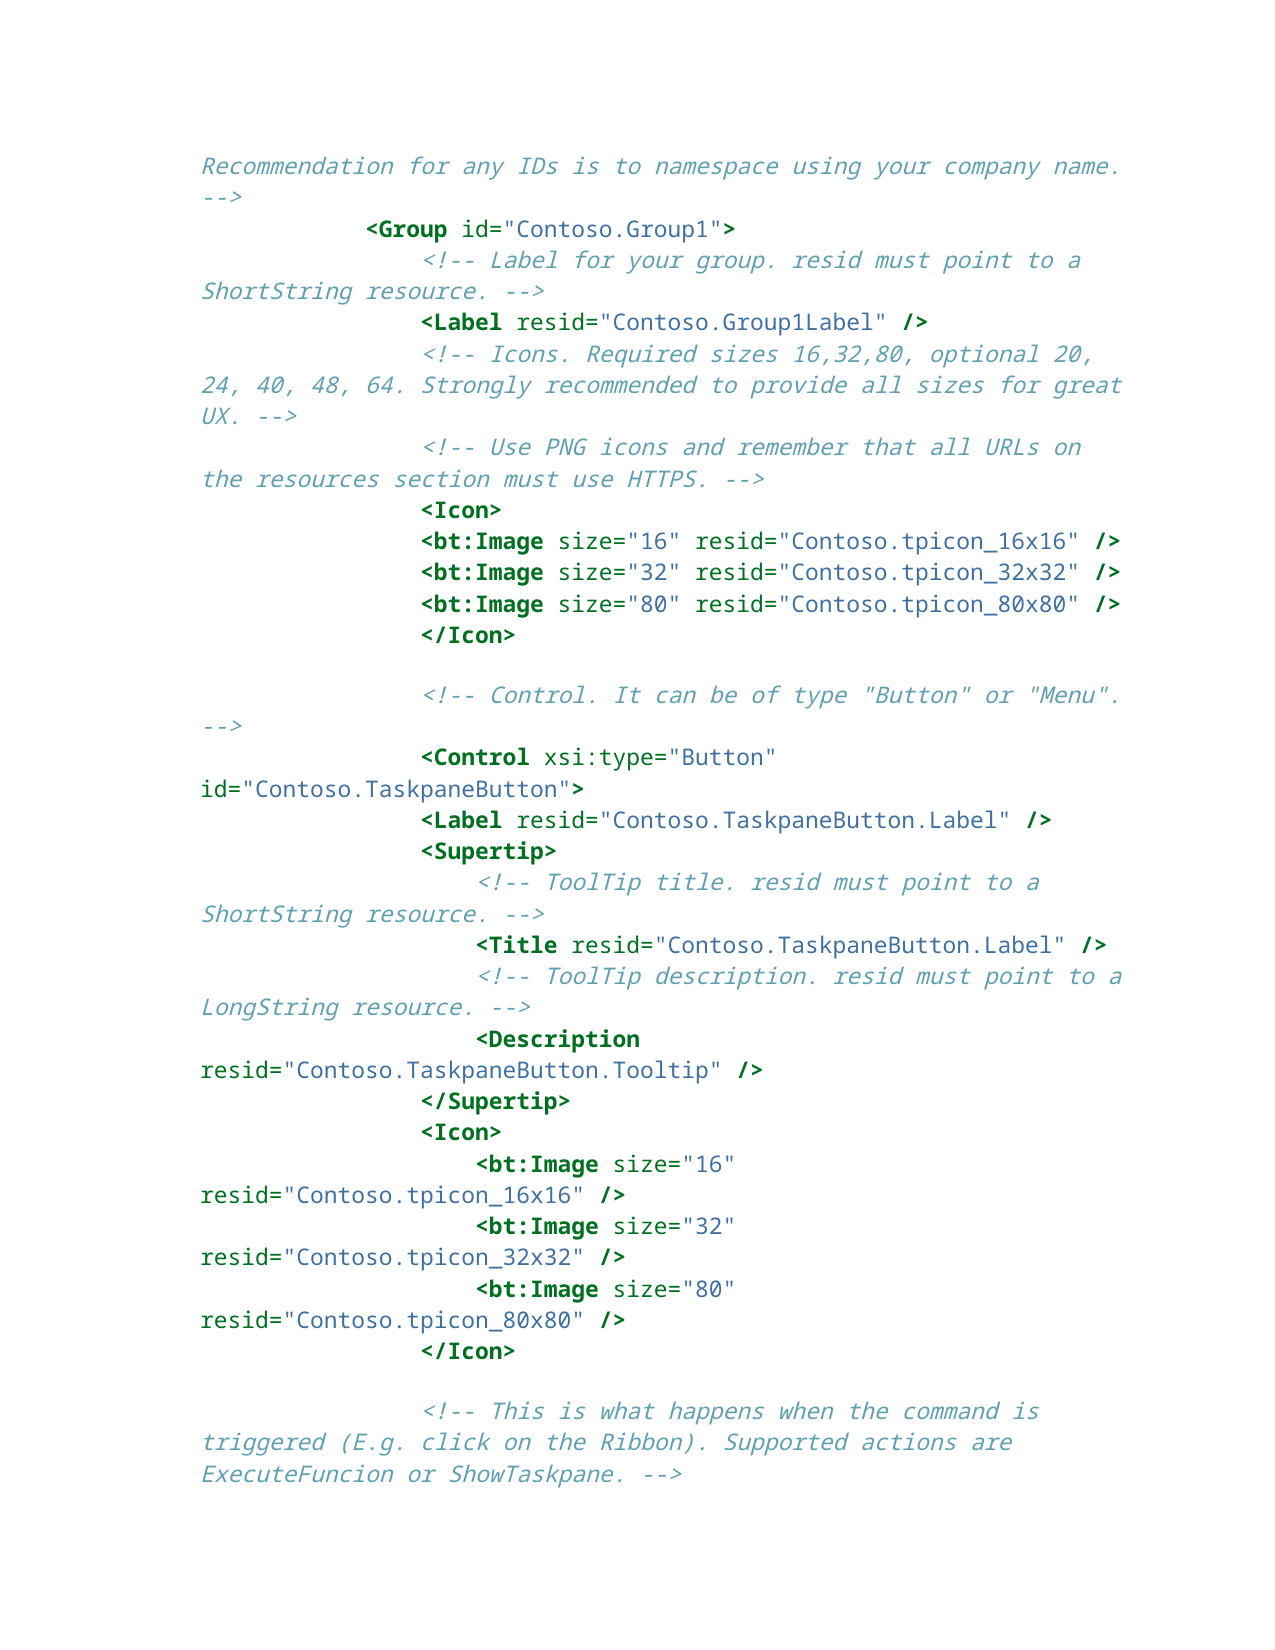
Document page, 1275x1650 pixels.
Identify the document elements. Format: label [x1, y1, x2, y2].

list [150, 150, 1125, 1489]
